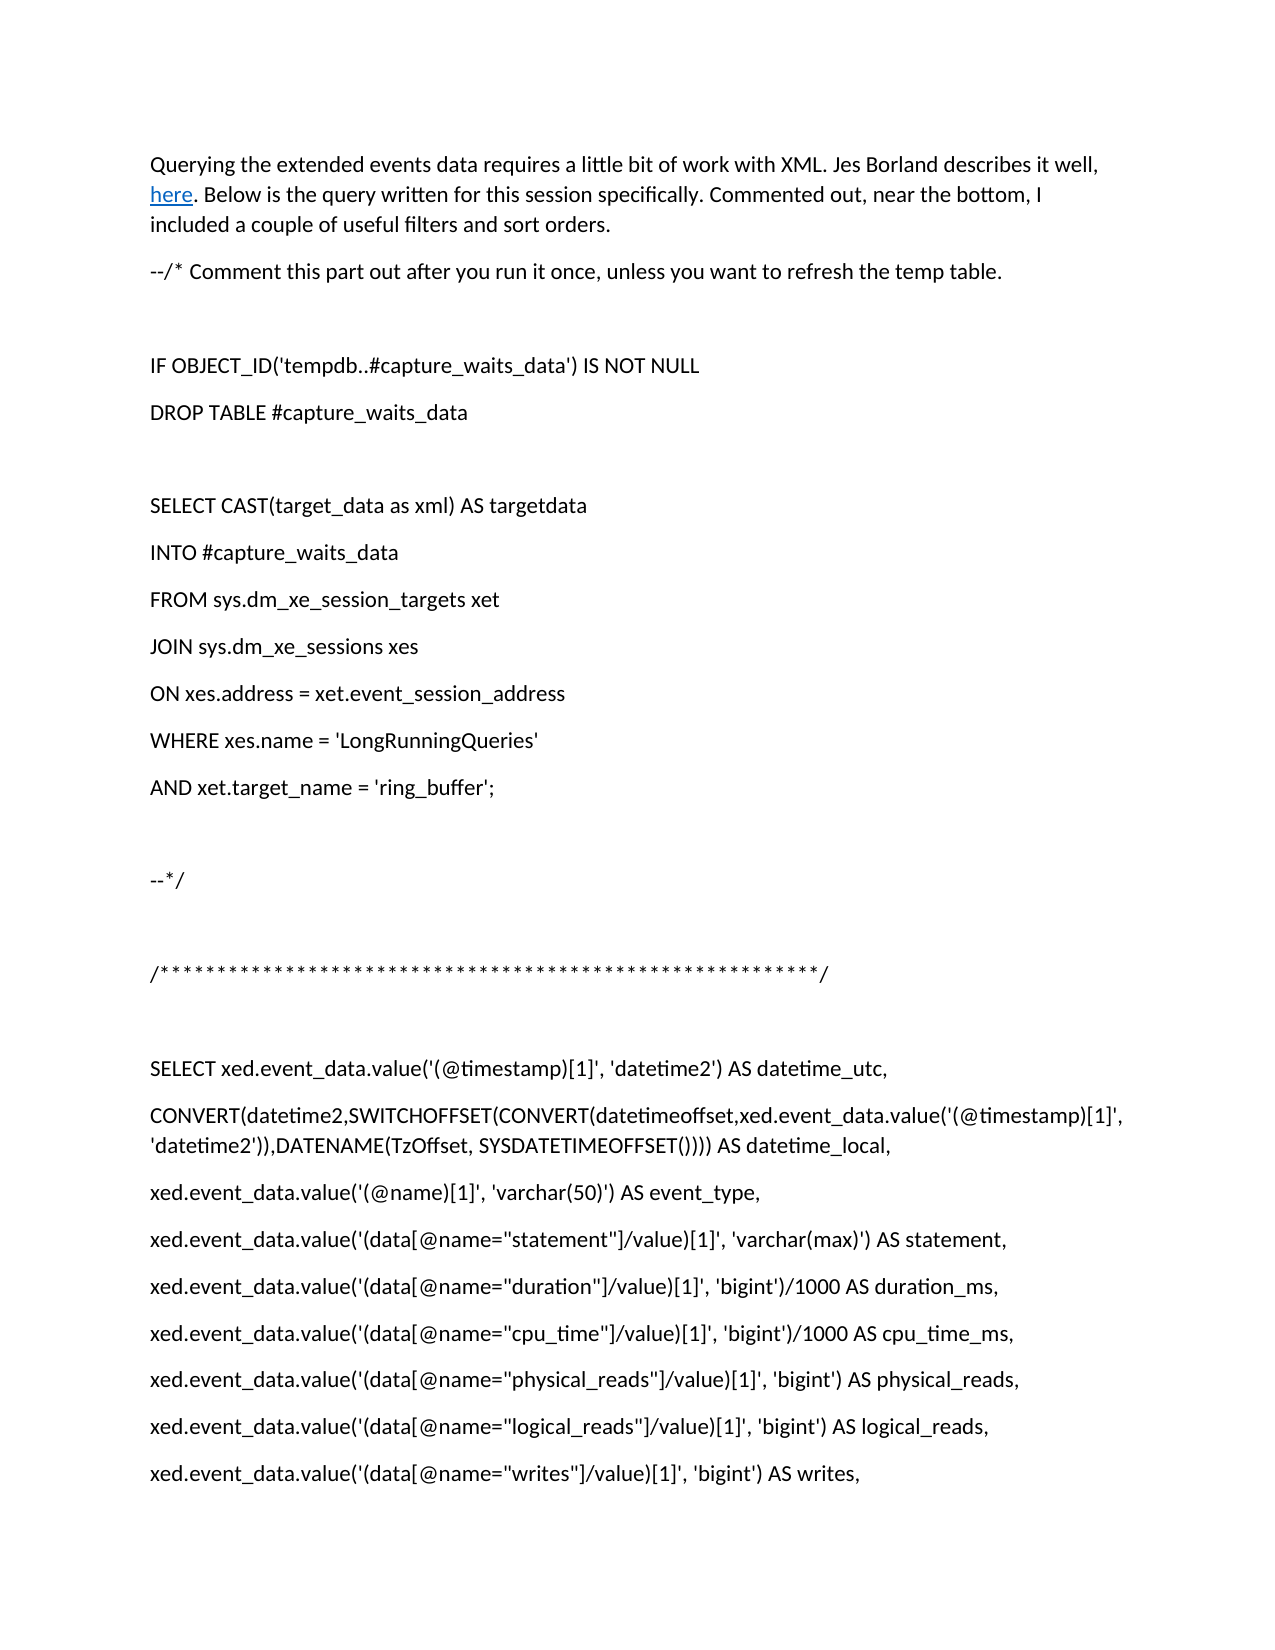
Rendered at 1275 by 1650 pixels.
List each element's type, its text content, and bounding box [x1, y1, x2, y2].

text WHERE xes.name = 'LongRunningQueries' [150, 726, 1125, 754]
text xed.event_data.value('(data[@name="statement"]/value)[1]', 'varchar(max)') AS statement, [150, 1225, 1125, 1253]
text /**********************************************************/ [150, 960, 1125, 988]
text xed.event_data.value('(data[@name="duration"]/value)[1]', 'bigint')/1000 AS duration_ms, [150, 1272, 1125, 1300]
text FROM sys.dm_xe_session_targets xet [150, 585, 1125, 613]
text xed.event_data.value('(data[@name="writes"]/value)[1]', 'bigint') AS writes, [150, 1459, 1125, 1487]
text SELECT xed.event_data.value('(@timestamp)[1]', 'datetime2') AS datetime_utc, [150, 1054, 1125, 1082]
text ON xes.address = xet.event_session_address [150, 679, 1125, 707]
text xed.event_data.value('(data[@name="physical_reads"]/value)[1]', 'bigint') AS physical_reads, [150, 1366, 1125, 1394]
text SELECT CAST(target_data as xml) AS targetdata [150, 492, 1125, 520]
text IF OBJECT_ID('tempdb..#capture_waits_data') IS NOT NULL [150, 351, 1125, 379]
text INTO #capture_waits_data [150, 538, 1125, 567]
text DROP TABLE #capture_waits_data [150, 398, 1125, 426]
text Querying the extended events data requires a little bit of work with XML. Jes Borland describes it well, here. Below is the query written for this session specifically. Commented out, near the bottom, I included a couple of useful filters and sort orders. [150, 150, 1125, 238]
text xed.event_data.value('(@name)[1]', 'varchar(50)') AS event_type, [150, 1178, 1125, 1206]
text JOIN sys.dm_xe_sessions xes [150, 632, 1125, 660]
text xed.event_data.value('(data[@name="logical_reads"]/value)[1]', 'bigint') AS logical_reads, [150, 1412, 1125, 1441]
text --*/ [150, 867, 1125, 895]
text CONVERT(datetime2,SWITCHOFFSET(CONVERT(datetimeoffset,xed.event_data.value('(@timestamp)[1]', 'datetime2')),DATENAME(TzOffset, SYSDATETIMEOFFSET()))) AS datetime_local, [150, 1101, 1125, 1159]
text --/* Comment this part out after you run it once, unless you want to refresh the temp table. [150, 257, 1125, 285]
text AND xet.target_name = 'ring_buffer'; [150, 773, 1125, 801]
text xed.event_data.value('(data[@name="cpu_time"]/value)[1]', 'bigint')/1000 AS cpu_time_ms, [150, 1319, 1125, 1347]
